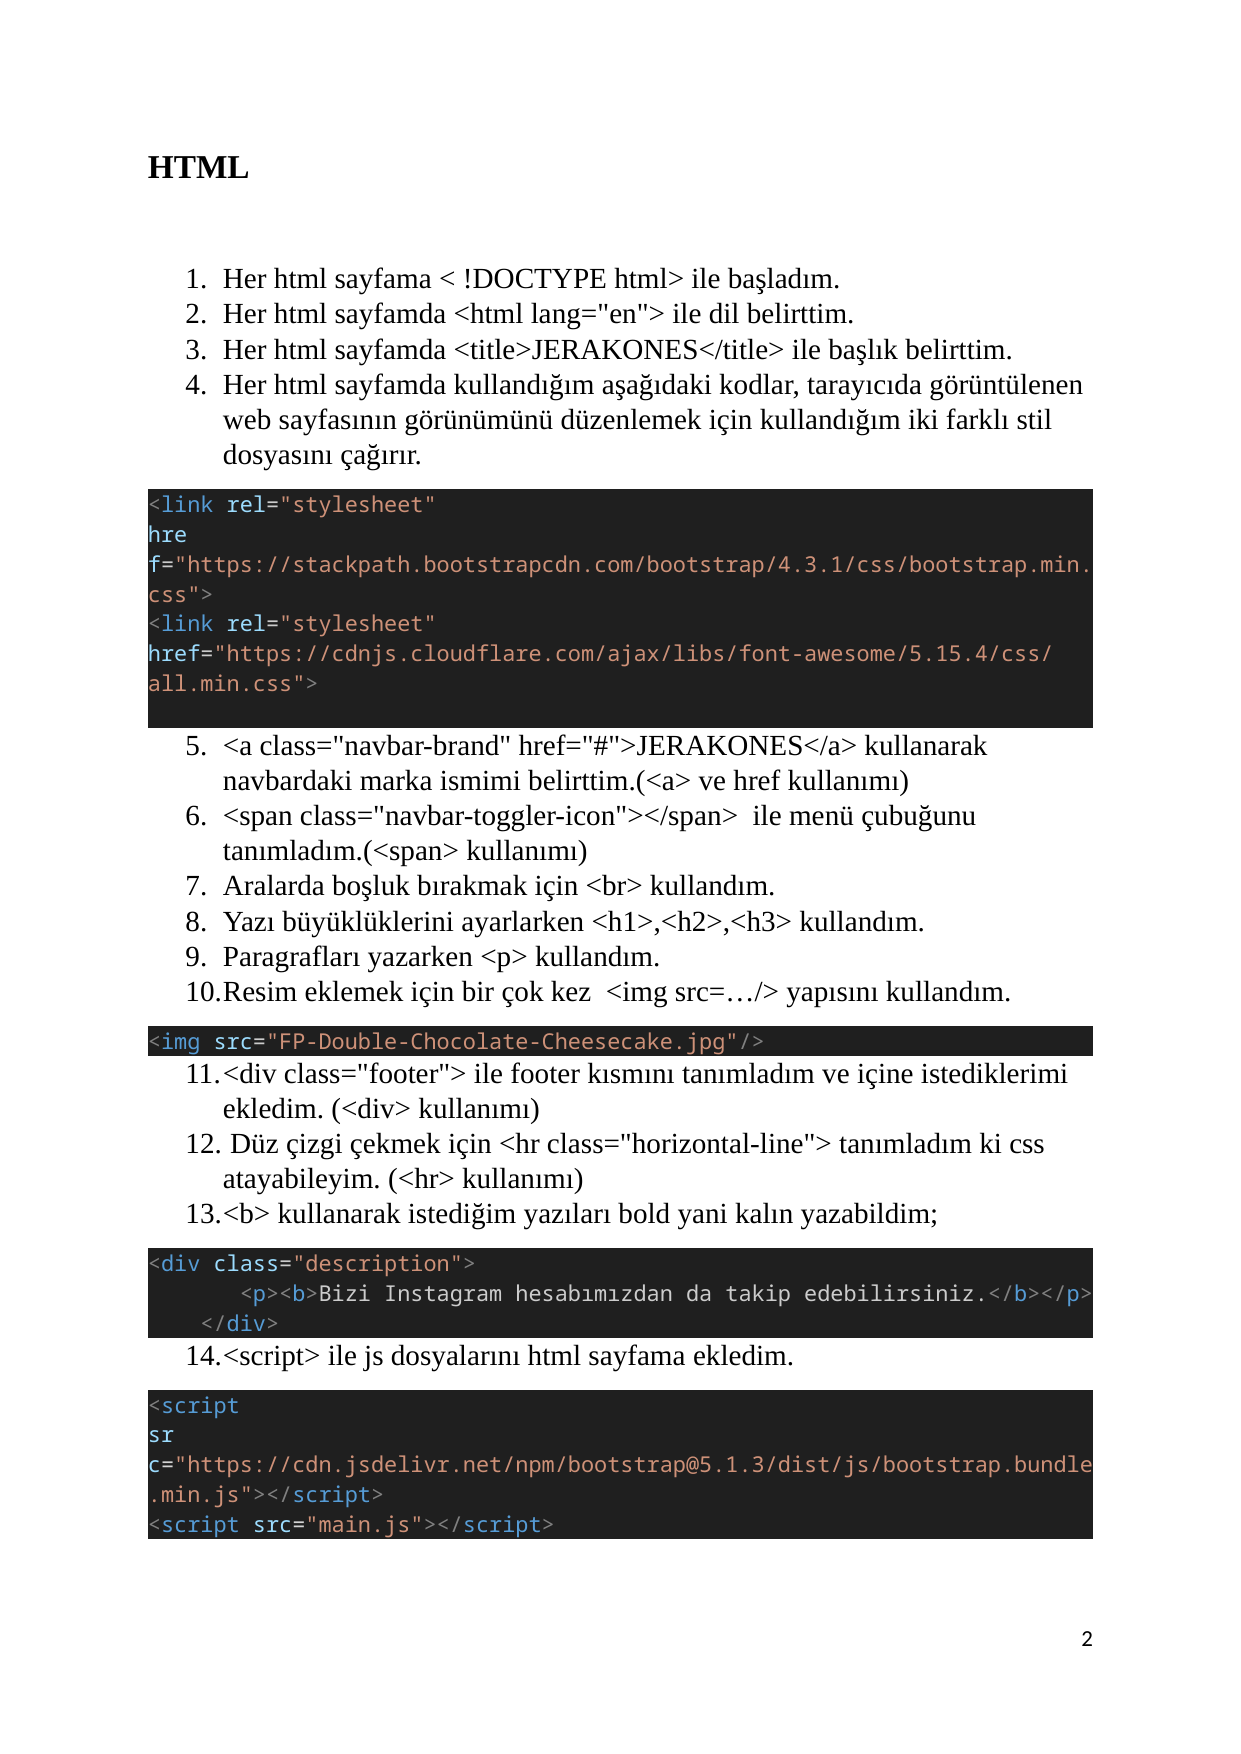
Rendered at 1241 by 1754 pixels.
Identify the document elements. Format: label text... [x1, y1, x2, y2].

list Her html sayfamda kullandığım aşağıdaki kodlar, tarayıcıda görüntülenen web sayfasının görünümünü düzenlemek için kullandığım iki farklı stil dosyasını çağırır. [185, 367, 1093, 471]
list Her html sayfamda <html lang="en"> ile dil belirttim. [185, 297, 1093, 330]
list Resim eklemek için bir çok kez <img src=…/> yapısını kullandım. [185, 974, 1093, 1008]
list <a class="navbar-brand" href="#">JERAKONES</a> kullanarak navbardaki marka ismimi belirttim.(<a> ve href kullanımı) [185, 728, 1093, 796]
list <div class="footer"> ile footer kısmını tanımladım ve içine istediklerimi ekledim. (<div> kullanımı) [185, 1056, 1093, 1124]
text <div class="description"> [148, 1248, 1093, 1278]
text HTML [148, 148, 1093, 186]
text <link rel="stylesheet" href="https://cdnjs.cloudflare.com/ajax/libs/font-awesome/5.15.4/css/all.min.css"> [148, 608, 1093, 698]
text <script src="https://cdn.jsdelivr.net/npm/bootstrap@5.1.3/dist/js/bootstrap.bundle.min.js"></script> [148, 1390, 1093, 1509]
list <script> ile js dosyalarını html sayfama ekledim. [185, 1338, 1093, 1371]
list Düz çizgi çekmek için <hr class="horizontal-line"> tanımladım ki css atayabileyim. (<hr> kullanımı) [185, 1126, 1093, 1195]
list Aralarda boşluk bırakmak için <br> kullandım. [185, 868, 1093, 902]
list Paragrafları yazarken <p> kullandım. [185, 939, 1093, 972]
list Her html sayfamda <title>JERAKONES</title> ile başlık belirttim. [185, 332, 1093, 365]
list <span class="navbar-toggler-icon"></span> ile menü çubuğunu tanımladım.(<span> kullanımı) [185, 798, 1093, 867]
text </div> [148, 1308, 1093, 1338]
list Yazı büyüklüklerini ayarlarken <h1>,<h2>,<h3> kullandım. [185, 904, 1093, 937]
list <b> kullanarak istediğim yazıları bold yani kalın yazabildim; [185, 1197, 1093, 1230]
text <p><b>Bizi Instagram hesabımızdan da takip edebilirsiniz.</b></p> [148, 1278, 1093, 1308]
text <img src="FP-Double-Chocolate-Cheesecake.jpg"/> [148, 1026, 1093, 1056]
text <script src="main.js"></script> [148, 1509, 1093, 1539]
text <link rel="stylesheet" href="https://stackpath.bootstrapcdn.com/bootstrap/4.3.1/css/bootstrap.min.css"> [148, 489, 1093, 608]
list Her html sayfama < !DOCTYPE html> ile başladım. [185, 261, 1093, 295]
